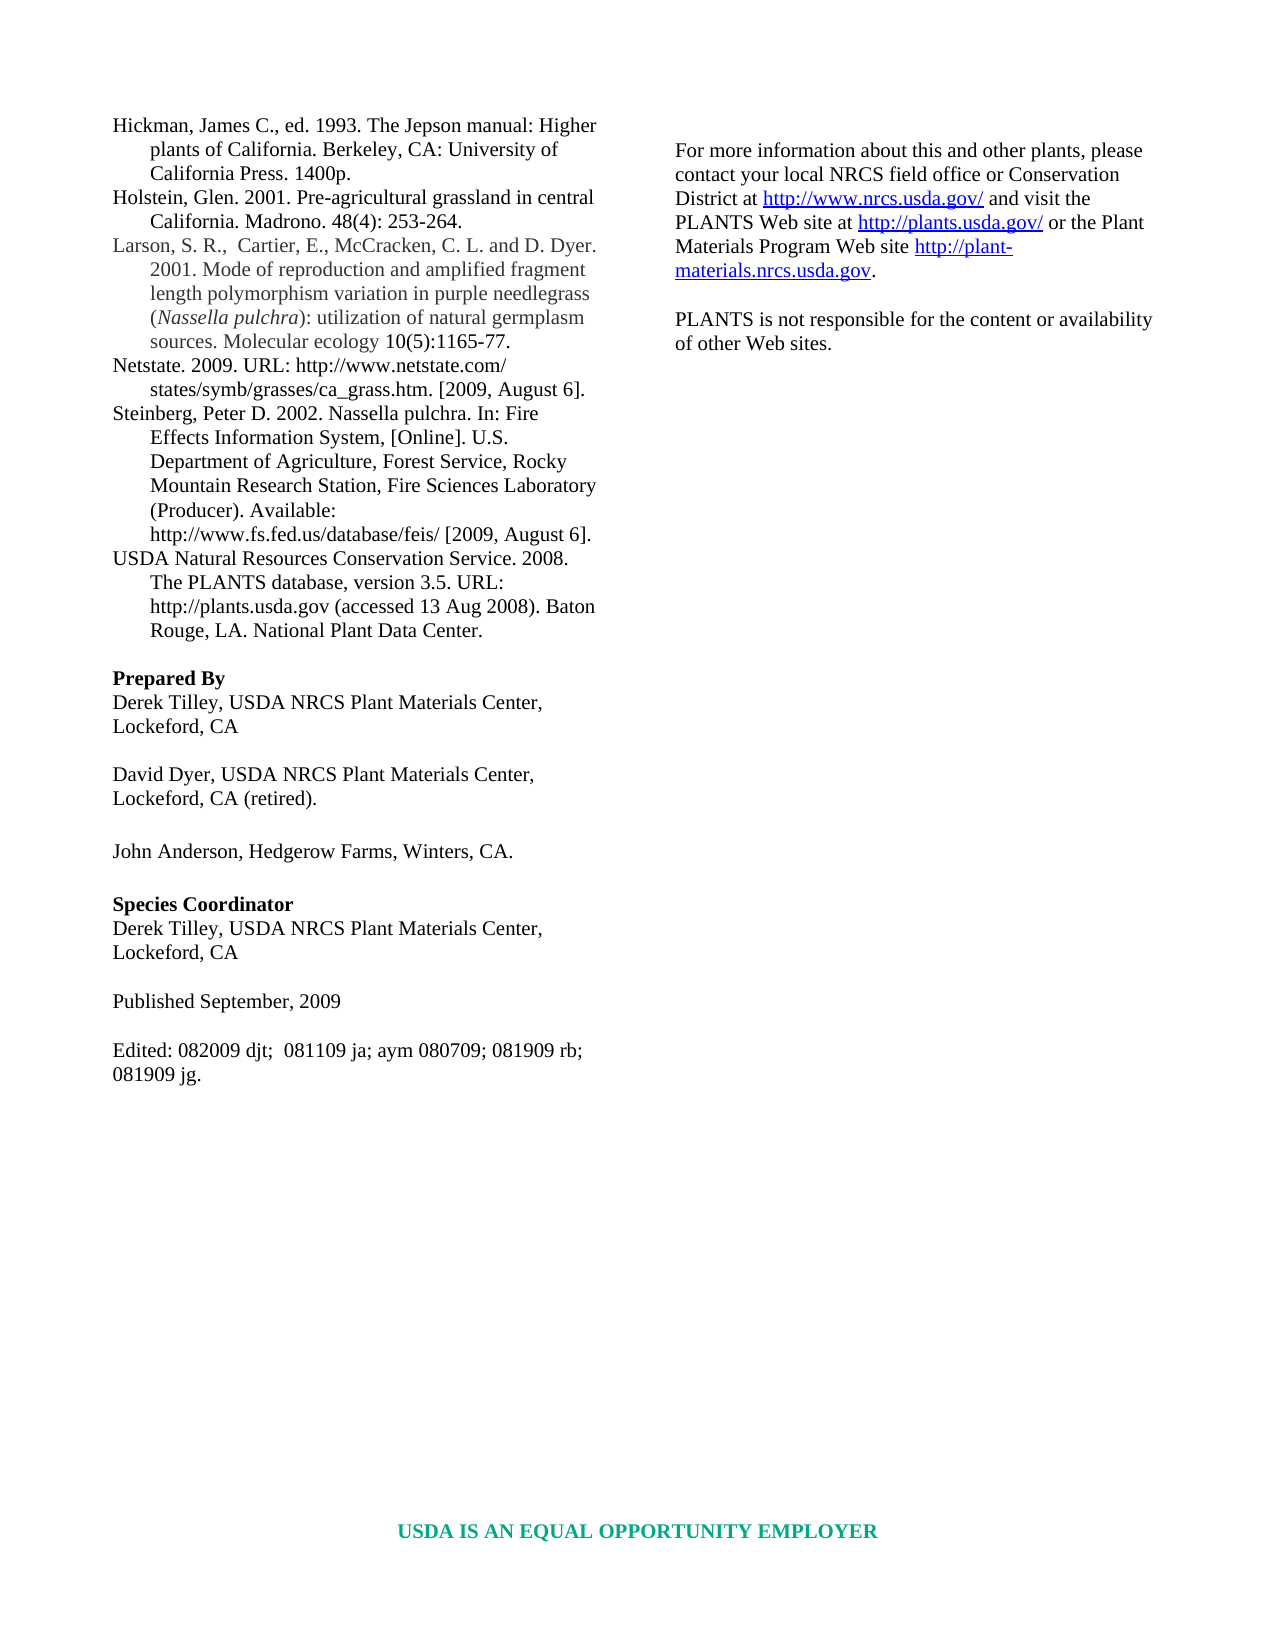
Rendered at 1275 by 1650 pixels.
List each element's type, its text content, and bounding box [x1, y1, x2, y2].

text David Dyer, USDA NRCS Plant Materials Center, Lockeford, CA (retired). [112, 762, 600, 810]
text For more information about this and other plants, please contact your local NRCS field office or Conservation District at http://www.nrcs.usda.gov/ and visit the PLANTS Web site at http://plants.usda.gov/ or the Plant Materials Program Web site http://plant-materials.nrcs.usda.gov. [675, 137, 1162, 282]
text John Anderson, Hedgerow Farms, Winters, CA. [112, 839, 600, 863]
text Holstein, Glen. 2001. Pre-agricultural grassland in central California. Madrono. 48(4): 253-264. [112, 185, 600, 233]
text Species Coordinator [112, 892, 600, 916]
text Hickman, James C., ed. 1993. The Jepson manual: Higher plants of California. Berkeley, CA: University of California Press. 1400p. [112, 112, 600, 185]
text Edited: 082009 djt; 081109 ja; aym 080709; 081909 rb; 081909 jg. [112, 1038, 600, 1086]
text Larson, S. R., Cartier, E., McCracken, C. L. and D. Dyer. 2001. Mode of reproduction and amplified fragment length polymorphism variation in purple needlegrass (Nassella pulchra): utilization of natural germplasm sources. Molecular ecology 10(5):1165-77. [112, 233, 600, 353]
text Steinberg, Peter D. 2002. Nassella pulchra. In: Fire Effects Information System, [Online]. U.S. Department of Agriculture, Forest Service, Rocky Mountain Research Station, Fire Sciences Laboratory (Producer). Available: http://www.fs.fed.us/database/feis/ [2009, August 6]. [112, 401, 600, 546]
text Derek Tilley, USDA NRCS Plant Materials Center, Lockeford, CA [112, 690, 600, 738]
text Prepared By [112, 666, 600, 690]
text states/symb/grasses/ca_grass.htm. [2009, August 6]. [112, 377, 600, 401]
text Derek Tilley, USDA NRCS Plant Materials Center, Lockeford, CA [112, 916, 600, 964]
text Netstate. 2009. URL: http://www.netstate.com/ [112, 353, 600, 377]
text USDA Natural Resources Conservation Service. 2008. The PLANTS database, version 3.5. URL: http://plants.usda.gov (accessed 13 Aug 2008). Baton Rouge, LA. National Plant Data Center. [112, 546, 600, 642]
text Published September, 2009 [112, 989, 600, 1013]
text PLANTS is not responsible for the content or availability of other Web sites. [675, 307, 1162, 355]
text USDA IS AN EQUAL OPPORTUNITY EMPLOYER [112, 1519, 1162, 1543]
